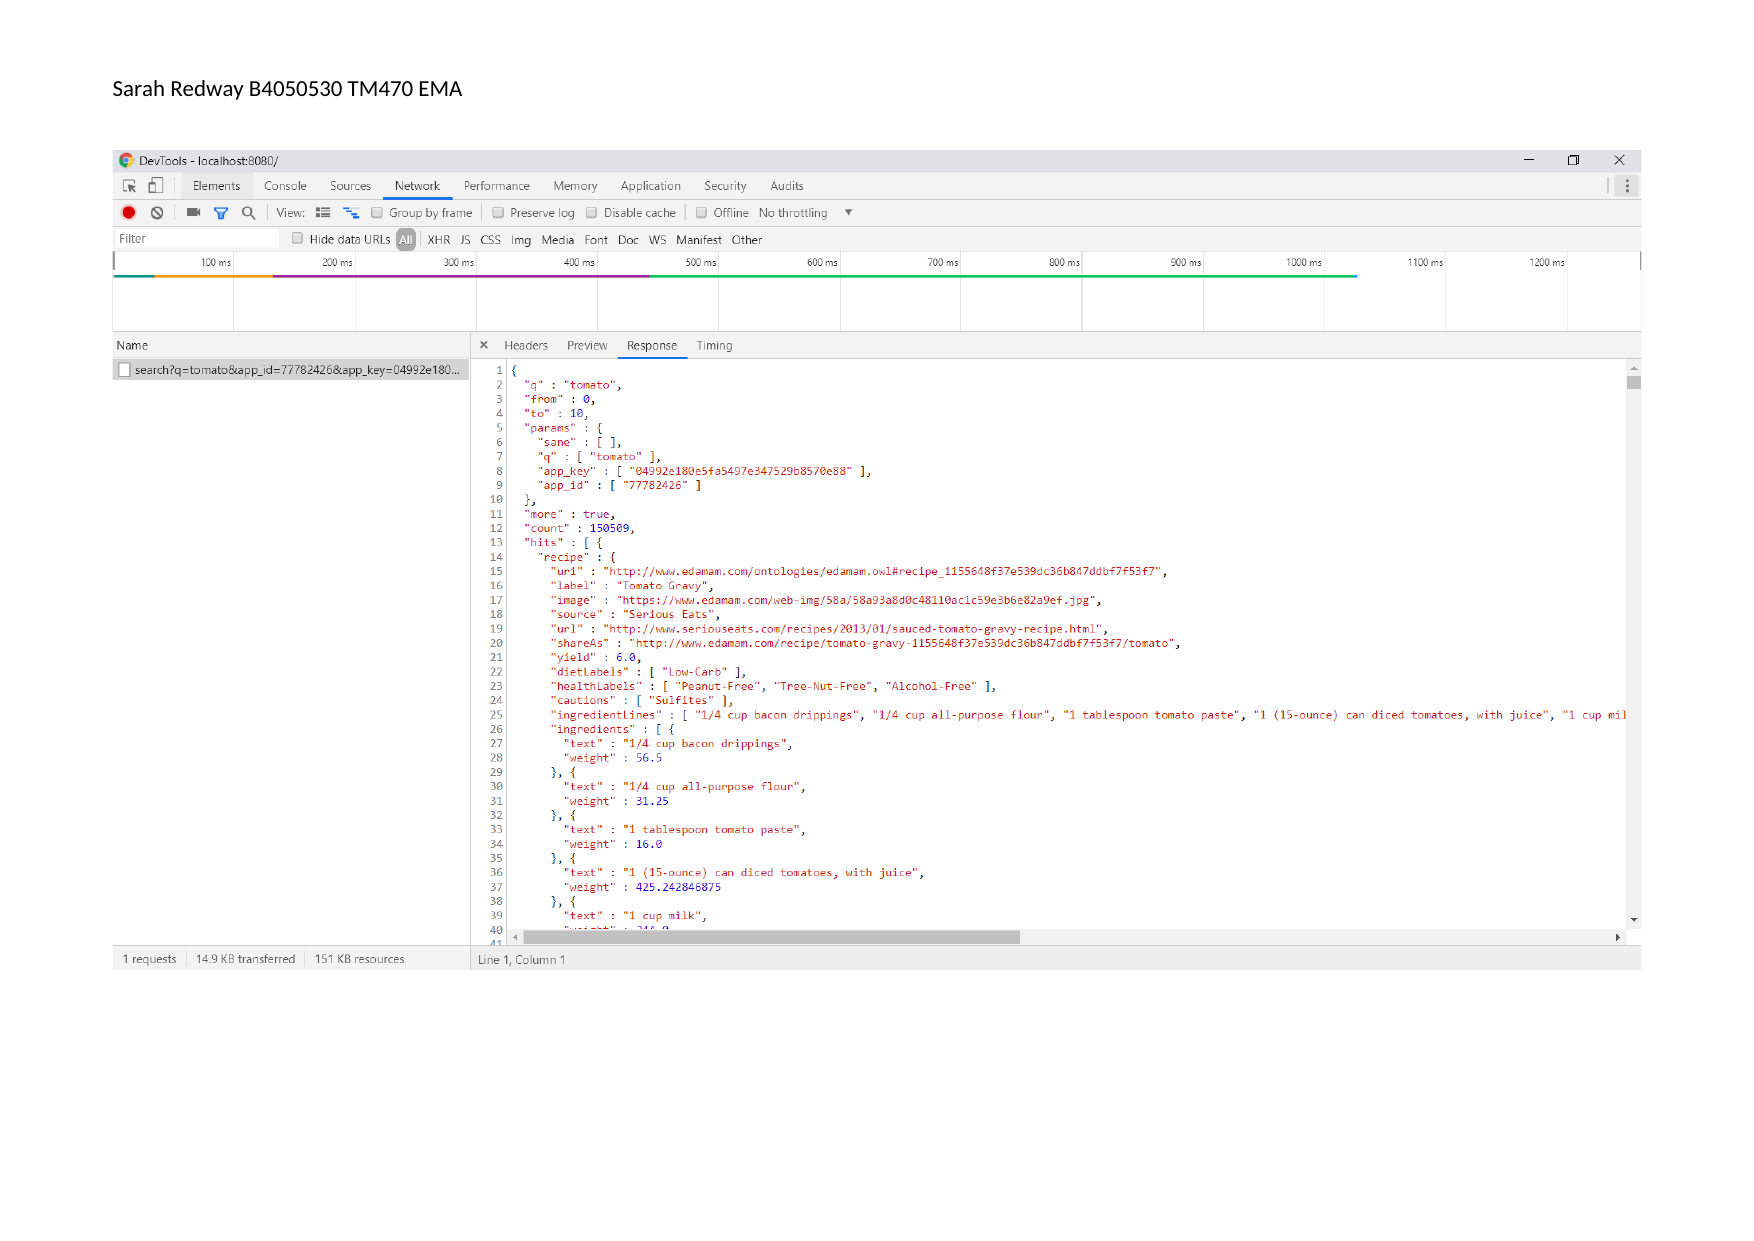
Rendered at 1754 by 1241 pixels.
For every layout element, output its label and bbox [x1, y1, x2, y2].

picture [112, 150, 1642, 970]
